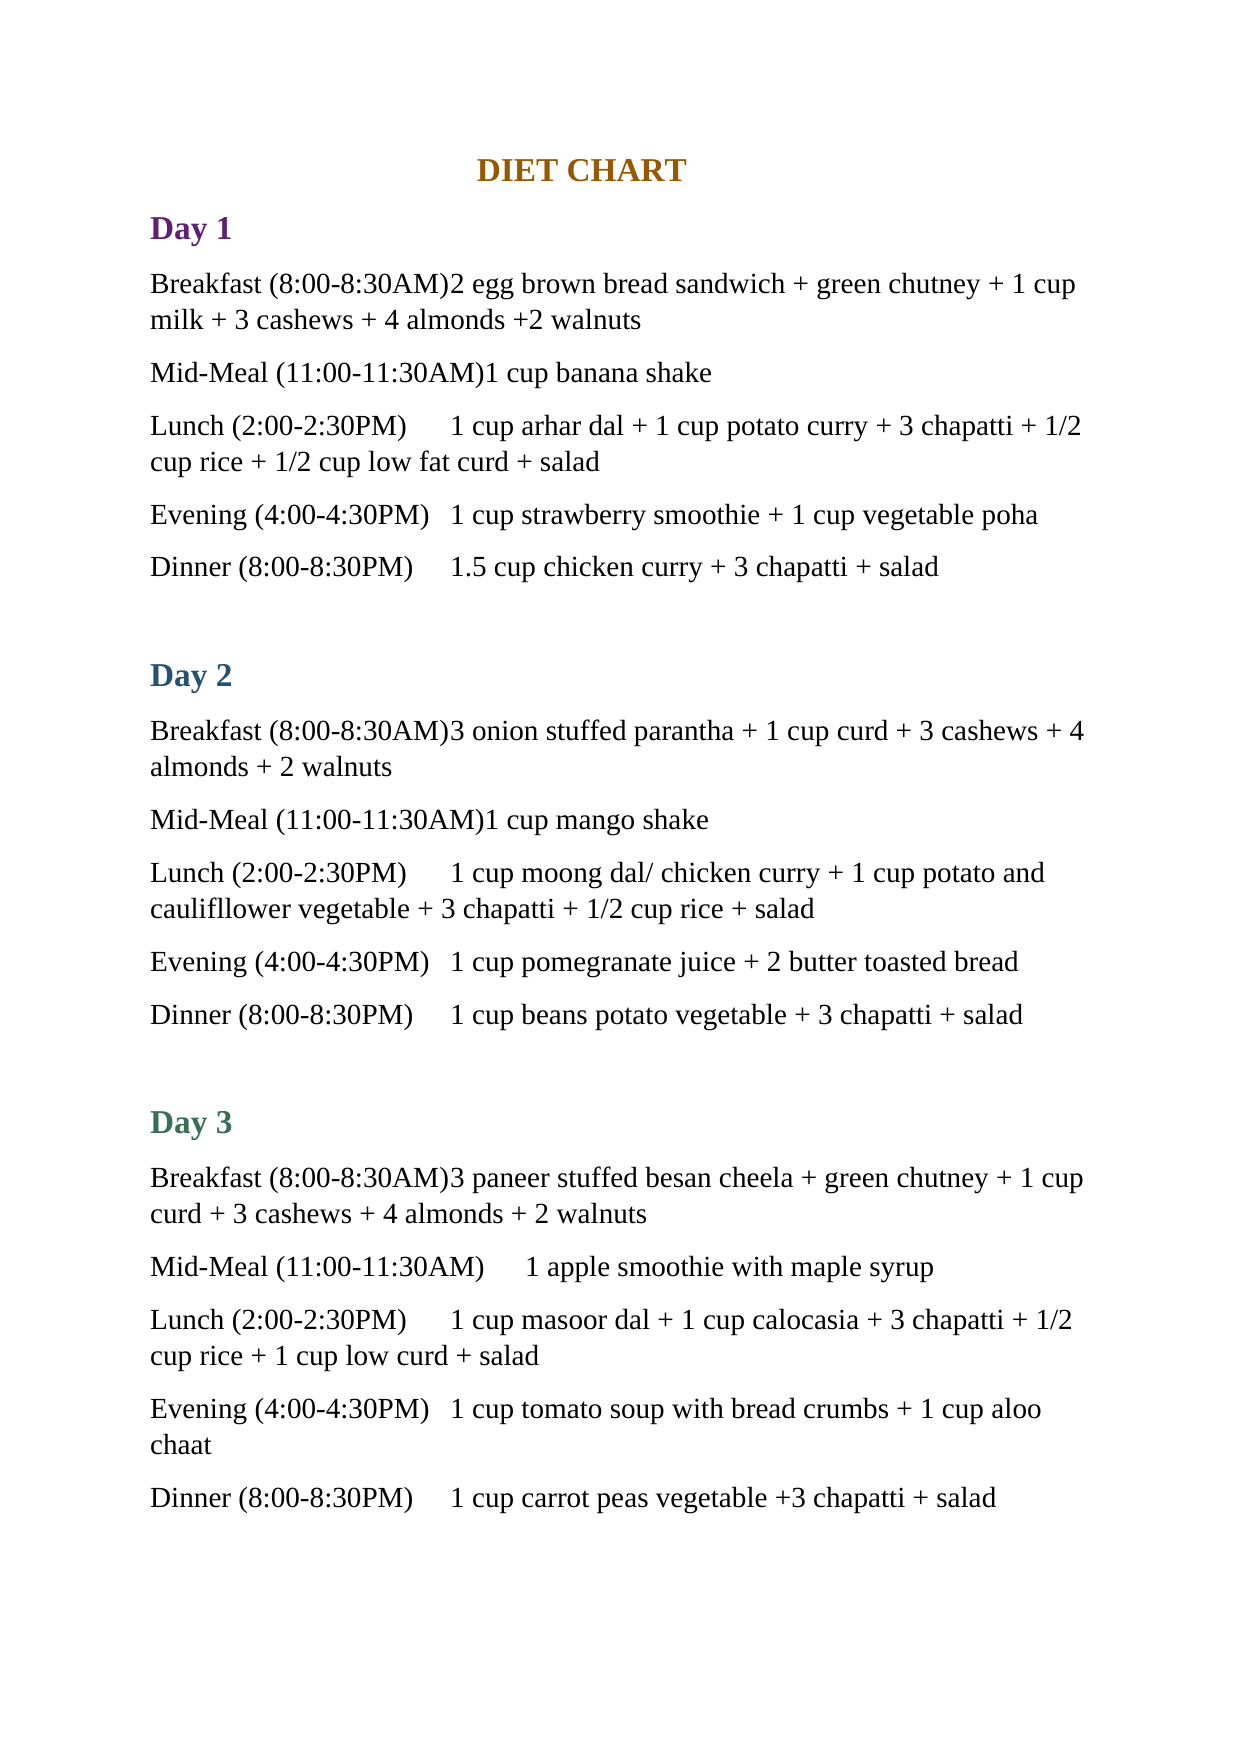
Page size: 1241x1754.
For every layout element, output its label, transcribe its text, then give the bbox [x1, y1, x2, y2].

text Evening (4:00-4:30PM) 1 cup tomato soup with bread crumbs + 1 cup aloo chaat [150, 1391, 1090, 1461]
text Lunch (2:00-2:30PM) 1 cup arhar dal + 1 cup potato curry + 3 chapatti + 1/2 cup rice + 1/2 cup low fat curd + salad [150, 408, 1090, 477]
text Evening (4:00-4:30PM) 1 cup strawberry smoothie + 1 cup vegetable poha [150, 497, 1090, 530]
text Evening (4:00-4:30PM) 1 cup pomegranate juice + 2 butter toasted bread [150, 944, 1090, 977]
text Day 1 [150, 208, 1090, 246]
text Dinner (8:00-8:30PM) 1 cup carrot peas vegetable +3 chapatti + salad [150, 1480, 1090, 1514]
text Dinner (8:00-8:30PM) 1 cup beans potato vegetable + 3 chapatti + salad [150, 997, 1090, 1030]
text Day 3 [150, 1102, 1090, 1141]
text Breakfast (8:00-8:30AM) 2 egg brown bread sandwich + green chutney + 1 cup milk + 3 cashews + 4 almonds +2 walnuts [150, 266, 1090, 336]
text Dinner (8:00-8:30PM) 1.5 cup chicken curry + 3 chapatti + salad [150, 549, 1090, 583]
text Breakfast (8:00-8:30AM) 3 onion stuffed parantha + 1 cup curd + 3 cashews + 4 almonds + 2 walnuts [150, 713, 1090, 783]
text Mid-Meal (11:00-11:30AM)1 cup mango shake [150, 802, 1090, 836]
text Lunch (2:00-2:30PM) 1 cup masoor dal + 1 cup calocasia + 3 chapatti + 1/2 cup rice + 1 cup low curd + salad [150, 1302, 1090, 1372]
text Breakfast (8:00-8:30AM) 3 paneer stuffed besan cheela + green chutney + 1 cup curd + 3 cashews + 4 almonds + 2 walnuts [150, 1160, 1090, 1230]
text Mid-Meal (11:00-11:30AM) 1 apple smoothie with maple syrup [150, 1249, 1090, 1283]
text Mid-Meal (11:00-11:30AM)1 cup banana shake [150, 355, 1090, 388]
text Lunch (2:00-2:30PM) 1 cup moong dal/ chicken curry + 1 cup potato and caulifllower vegetable + 3 chapatti + 1/2 cup rice + salad [150, 855, 1090, 925]
text Day 2 [150, 655, 1090, 693]
text DIET CHART [150, 150, 1090, 188]
